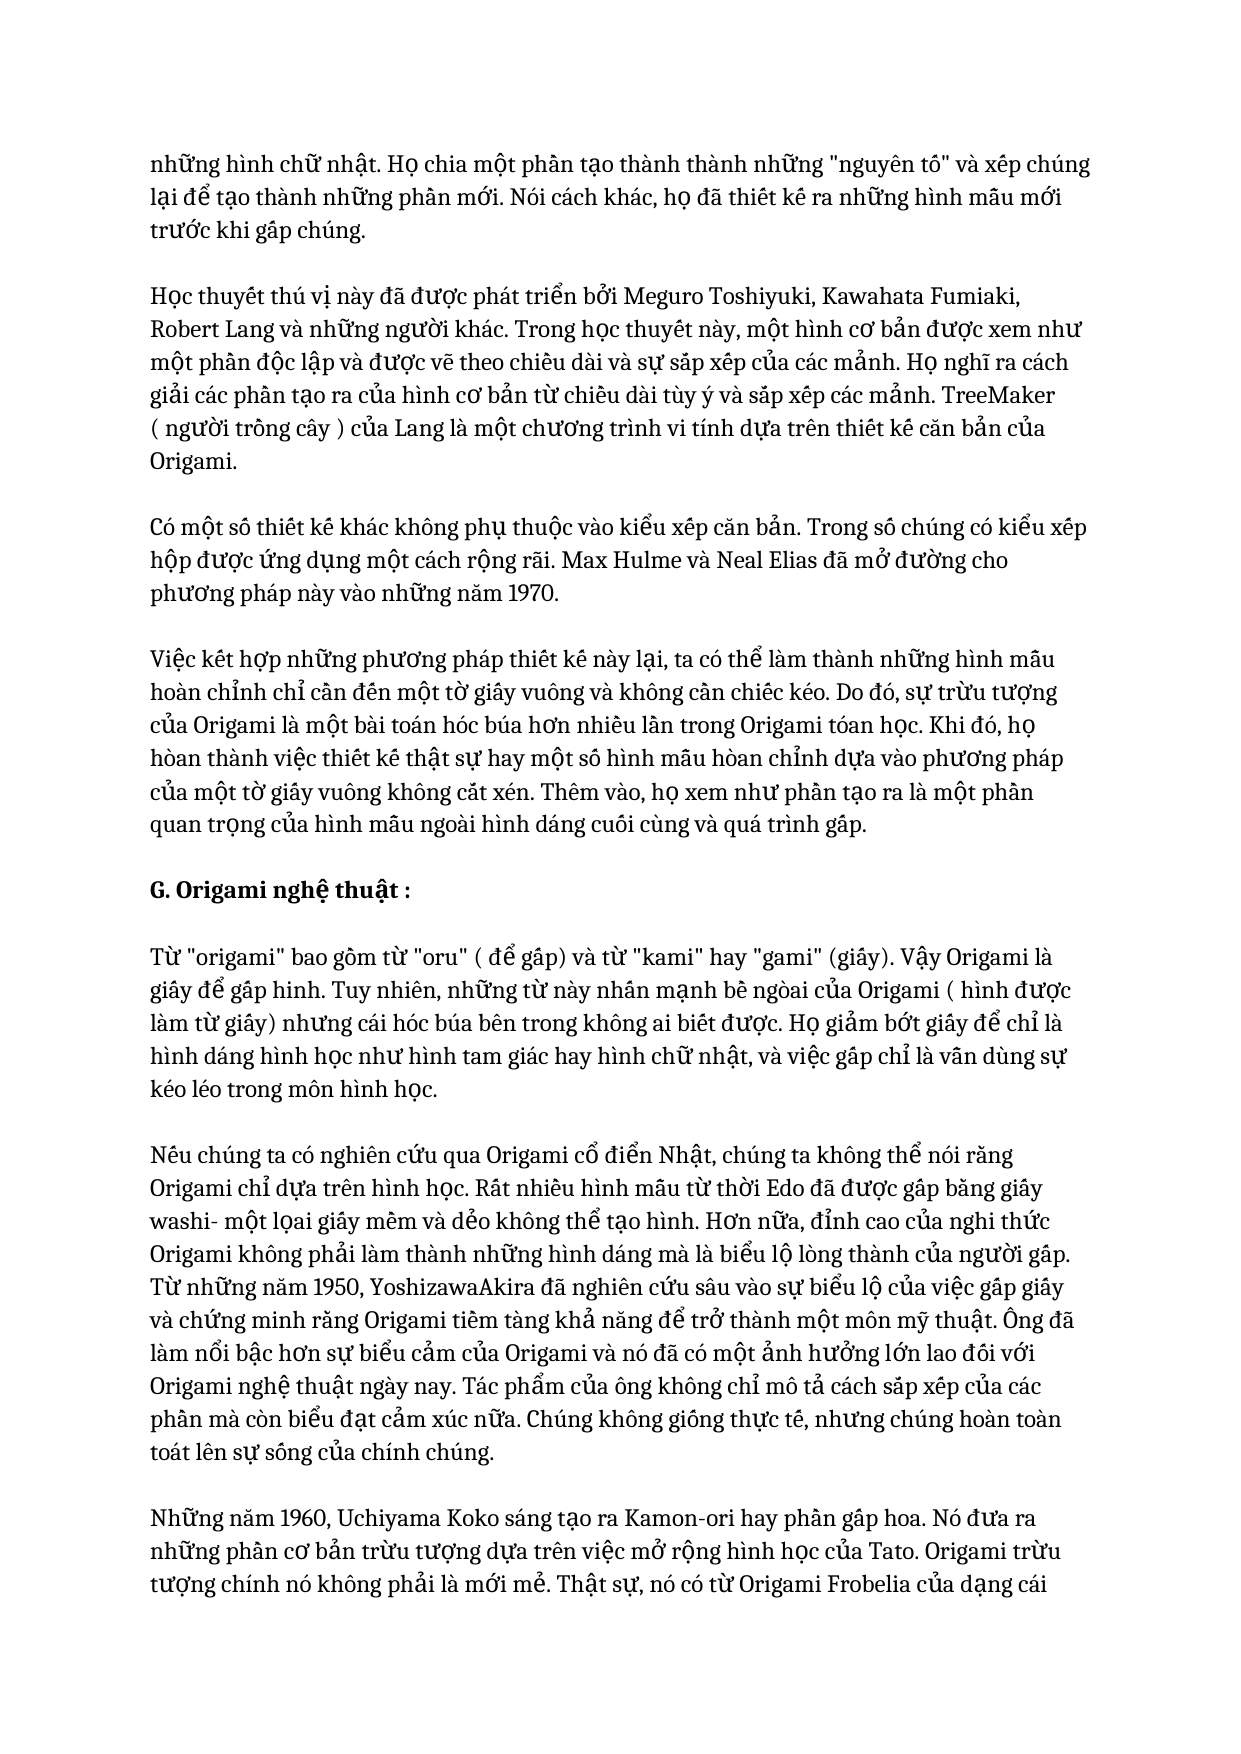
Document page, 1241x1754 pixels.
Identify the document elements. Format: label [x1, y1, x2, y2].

text [150, 150, 1090, 1599]
